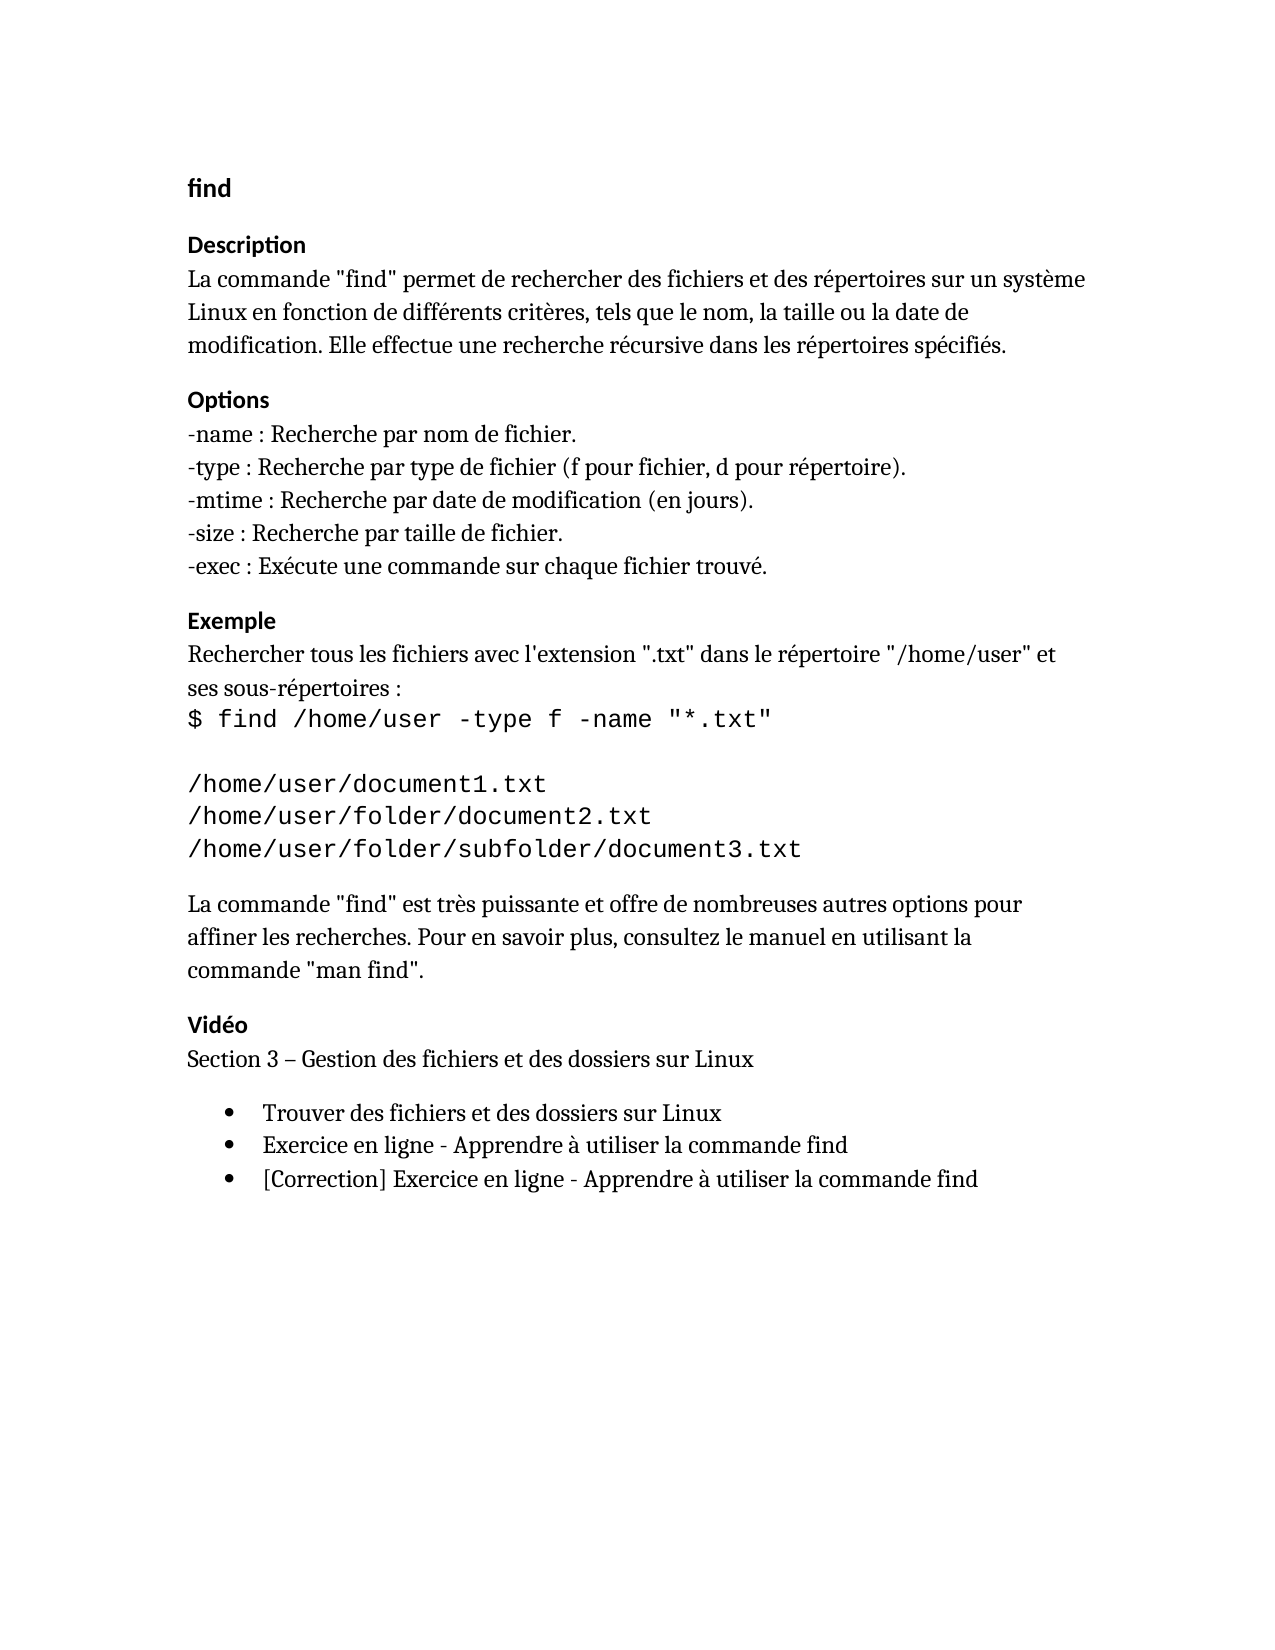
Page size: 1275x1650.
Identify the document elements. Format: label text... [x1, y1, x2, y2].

text La commande "find" est très puissante et offre de nombreuses autres options pour affiner les recherches. Pour en savoir plus, consultez le manuel en utilisant la commande "man find". [187, 890, 1087, 984]
list Trouver des fichiers et des dossiers sur Linux [225, 1098, 1087, 1127]
subtitle Options [187, 384, 1087, 415]
subtitle find [187, 171, 1087, 204]
text La commande "find" permet de rechercher des fichiers et des répertoires sur un système Linux en fonction de différents critères, tels que le nom, la taille ou la date de modification. Elle effectue une recherche récursive dans les répertoires spécifiés. [187, 264, 1087, 359]
list Exercice en ligne - Apprendre à utiliser la commande find [225, 1131, 1087, 1160]
subtitle Exemple [187, 605, 1087, 636]
text -name : Recherche par nom de fichier. -type : Recherche par type de fichier (f pour fichier, d pour répertoire). -mtime : Recherche par date de modification (en jours). -size : Recherche par taille de fichier. -exec : Exécute une commande sur chaque fichier trouvé. [187, 419, 1087, 580]
text Rechercher tous les fichiers avec l'extension ".txt" dans le répertoire "/home/user" et ses sous-répertoires : $ find /home/user -type f -name "*.txt" /home/user/document1.txt /home/user/folder/document2.txt /home/user/folder/subfolder/document3.txt [187, 640, 1087, 865]
text Section 3 – Gestion des fichiers et des dossiers sur Linux [187, 1044, 1087, 1073]
subtitle Description [187, 229, 1087, 260]
list [Correction] Exercice en ligne - Apprendre à utiliser la commande find [225, 1164, 1087, 1193]
subtitle Vidéo [187, 1009, 1087, 1040]
